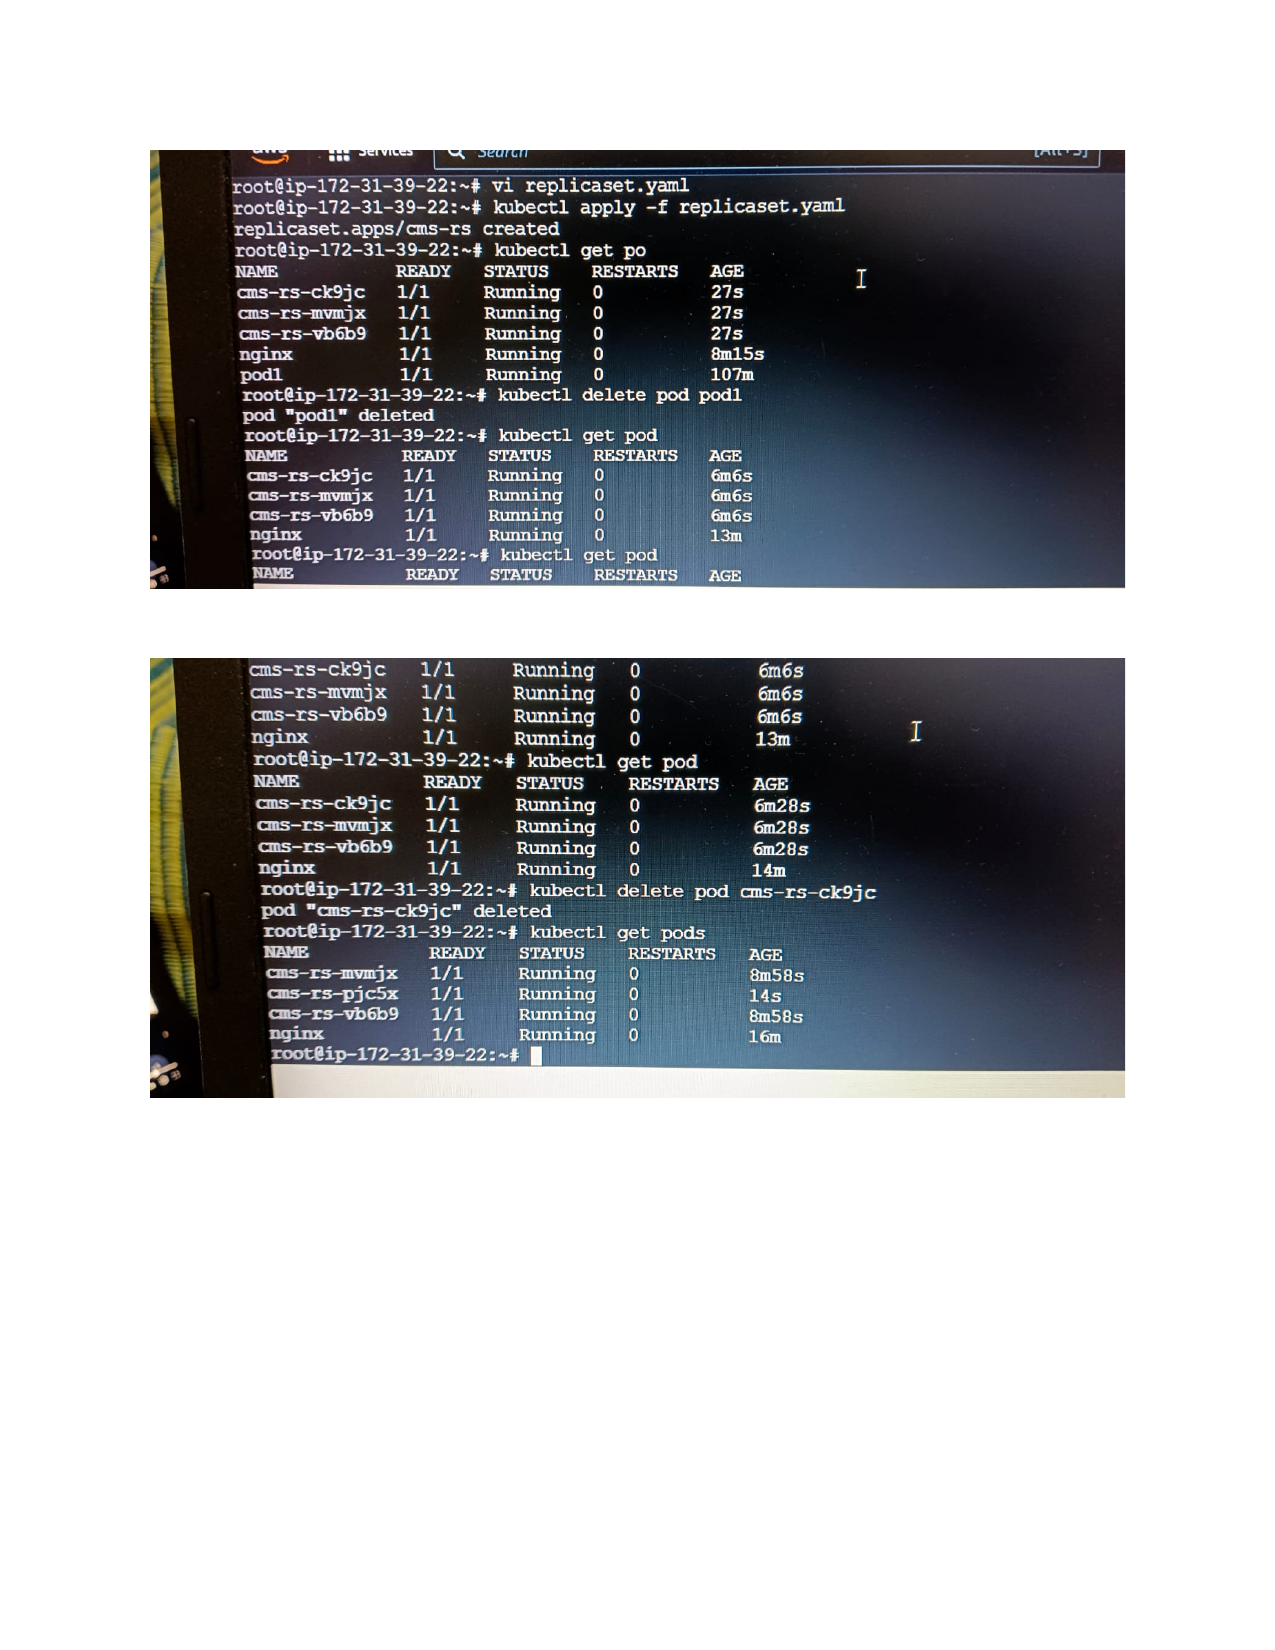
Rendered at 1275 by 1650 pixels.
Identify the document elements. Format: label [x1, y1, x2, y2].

picture [150, 150, 1125, 589]
picture [150, 658, 1125, 1098]
